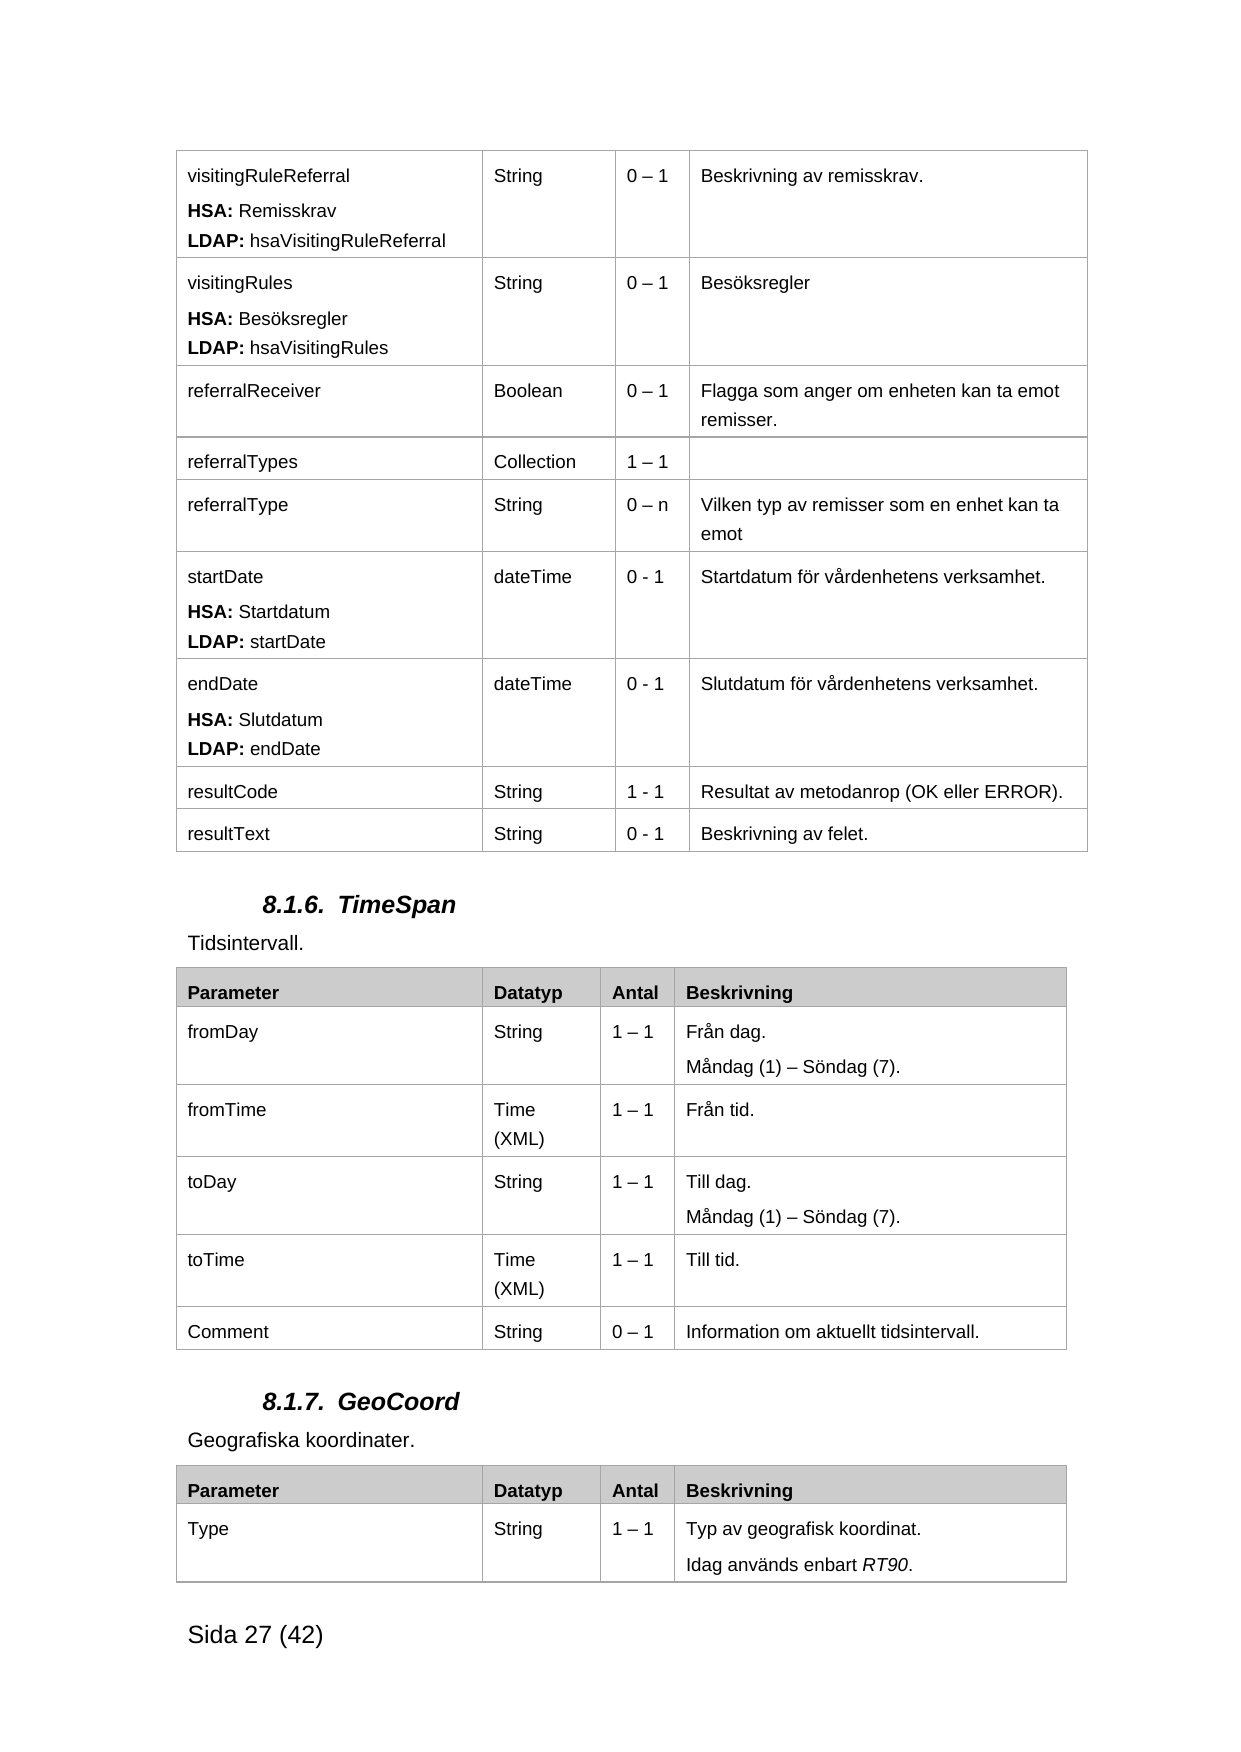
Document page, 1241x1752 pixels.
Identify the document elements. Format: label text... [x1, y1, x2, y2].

table_cell startDate HSA: Startdatum LDAP: startDate [177, 552, 482, 658]
table_header Datatyp [483, 1466, 600, 1503]
table_cell Till tid. [675, 1235, 1066, 1306]
table_header Datatyp [483, 968, 600, 1006]
table_cell Boolean [483, 366, 615, 436]
table_cell fromTime [177, 1085, 482, 1156]
text Tidsintervall. [187, 931, 1122, 955]
table_cell fromDay [177, 1007, 482, 1084]
table_cell toTime [177, 1235, 482, 1306]
table_cell Information om aktuellt tidsintervall. [675, 1307, 1066, 1348]
table_cell Resultat av metodanrop (OK eller ERROR). [690, 767, 1087, 808]
table_header Parameter [177, 968, 482, 1006]
table_cell resultCode [177, 767, 482, 808]
table_cell resultText [177, 809, 482, 851]
table_cell 1 – 1 [601, 1235, 674, 1306]
table_cell 0 – 1 [616, 258, 689, 364]
table_cell String [483, 1157, 600, 1234]
table_cell Beskrivning av felet. [690, 809, 1087, 851]
table_cell visitingRules HSA: Besöksregler LDAP: hsaVisitingRules [177, 258, 482, 364]
table_cell Flagga som anger om enheten kan ta emot remisser. [690, 366, 1087, 436]
table_cell String [483, 258, 615, 364]
table_cell visitingRuleReferral HSA: Remisskrav LDAP: hsaVisitingRuleReferral [177, 151, 482, 257]
table_header Beskrivning [675, 968, 1066, 1006]
table_cell Time (XML) [483, 1085, 600, 1156]
text Geografiska koordinater. [187, 1428, 1122, 1452]
table_cell 1 – 1 [601, 1504, 674, 1581]
table_cell String [483, 1007, 600, 1084]
table_cell Type [177, 1504, 482, 1581]
table_cell 0 – 1 [616, 151, 689, 257]
table_cell 0 – 1 [616, 366, 689, 436]
table_cell dateTime [483, 552, 615, 658]
table_cell 1 – 1 [601, 1007, 674, 1084]
table_cell Vilken typ av remisser som en enhet kan ta emot [690, 480, 1087, 551]
table_cell Startdatum för vårdenhetens verksamhet. [690, 552, 1087, 658]
table_header Beskrivning [675, 1466, 1066, 1503]
subtitle GeoCoord [262, 1387, 963, 1416]
table_cell Till dag. Måndag (1) – Söndag (7). [675, 1157, 1066, 1234]
table_cell String [483, 151, 615, 257]
table_cell Besöksregler [690, 258, 1087, 364]
table_cell Typ av geografisk koordinat. Idag används enbart RT90. [675, 1504, 1066, 1581]
table_cell String [483, 767, 615, 808]
table_cell 1 – 1 [616, 438, 689, 479]
table_header Antal [601, 968, 674, 1006]
table_cell 1 – 1 [601, 1157, 674, 1234]
table_cell Från tid. [675, 1085, 1066, 1156]
table_cell Beskrivning av remisskrav. [690, 151, 1087, 257]
table_cell 0 – n [616, 480, 689, 551]
table_cell Slutdatum för vårdenhetens verksamhet. [690, 659, 1087, 766]
table_cell referralTypes [177, 438, 482, 479]
table_cell endDate HSA: Slutdatum LDAP: endDate [177, 659, 482, 766]
table_cell Time (XML) [483, 1235, 600, 1306]
table_cell 0 - 1 [616, 659, 689, 766]
table_header Parameter [177, 1466, 482, 1503]
table_cell 0 - 1 [616, 809, 689, 851]
table_cell toDay [177, 1157, 482, 1234]
table_cell Collection [483, 438, 615, 479]
table_cell String [483, 480, 615, 551]
table_cell 1 - 1 [616, 767, 689, 808]
subtitle TimeSpan [262, 889, 963, 918]
table_cell dateTime [483, 659, 615, 766]
table_cell Från dag. Måndag (1) – Söndag (7). [675, 1007, 1066, 1084]
table_header Antal [601, 1466, 674, 1503]
table_cell referralReceiver [177, 366, 482, 436]
table_cell referralType [177, 480, 482, 551]
table_cell 0 – 1 [601, 1307, 674, 1348]
table_cell String [483, 1504, 600, 1581]
table_cell String [483, 809, 615, 851]
table_cell Comment [177, 1307, 482, 1348]
table_cell [690, 438, 1087, 479]
table_cell 1 – 1 [601, 1085, 674, 1156]
table_cell 0 - 1 [616, 552, 689, 658]
table_cell String [483, 1307, 600, 1348]
